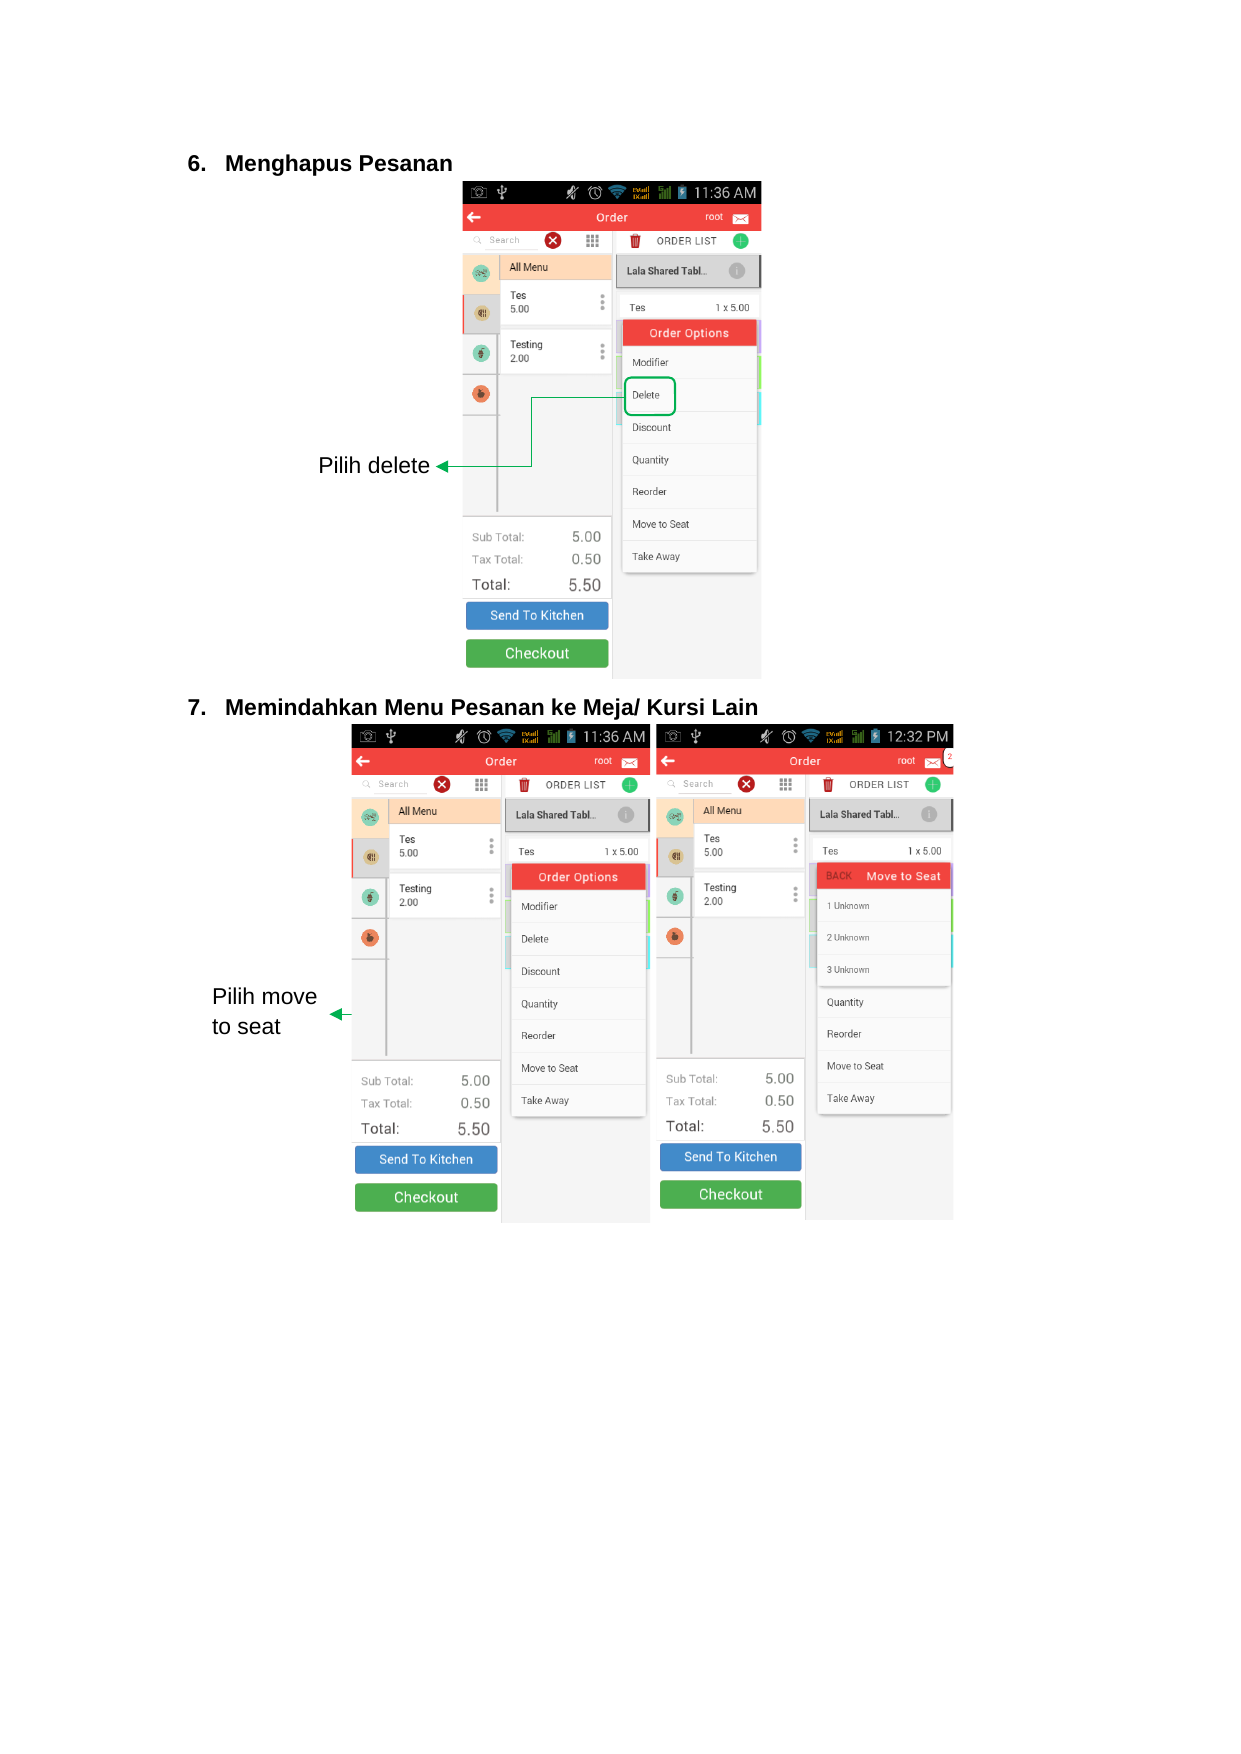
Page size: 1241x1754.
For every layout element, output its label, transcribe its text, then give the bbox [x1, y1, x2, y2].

list Menghapus Pesanan [187, 150, 1090, 176]
picture [351, 724, 651, 1223]
picture [462, 181, 762, 679]
list Memindahkan Menu Pesanan ke Meja/ Kursi Lain [187, 694, 1090, 720]
picture [627, 379, 674, 414]
picture [656, 724, 954, 1220]
